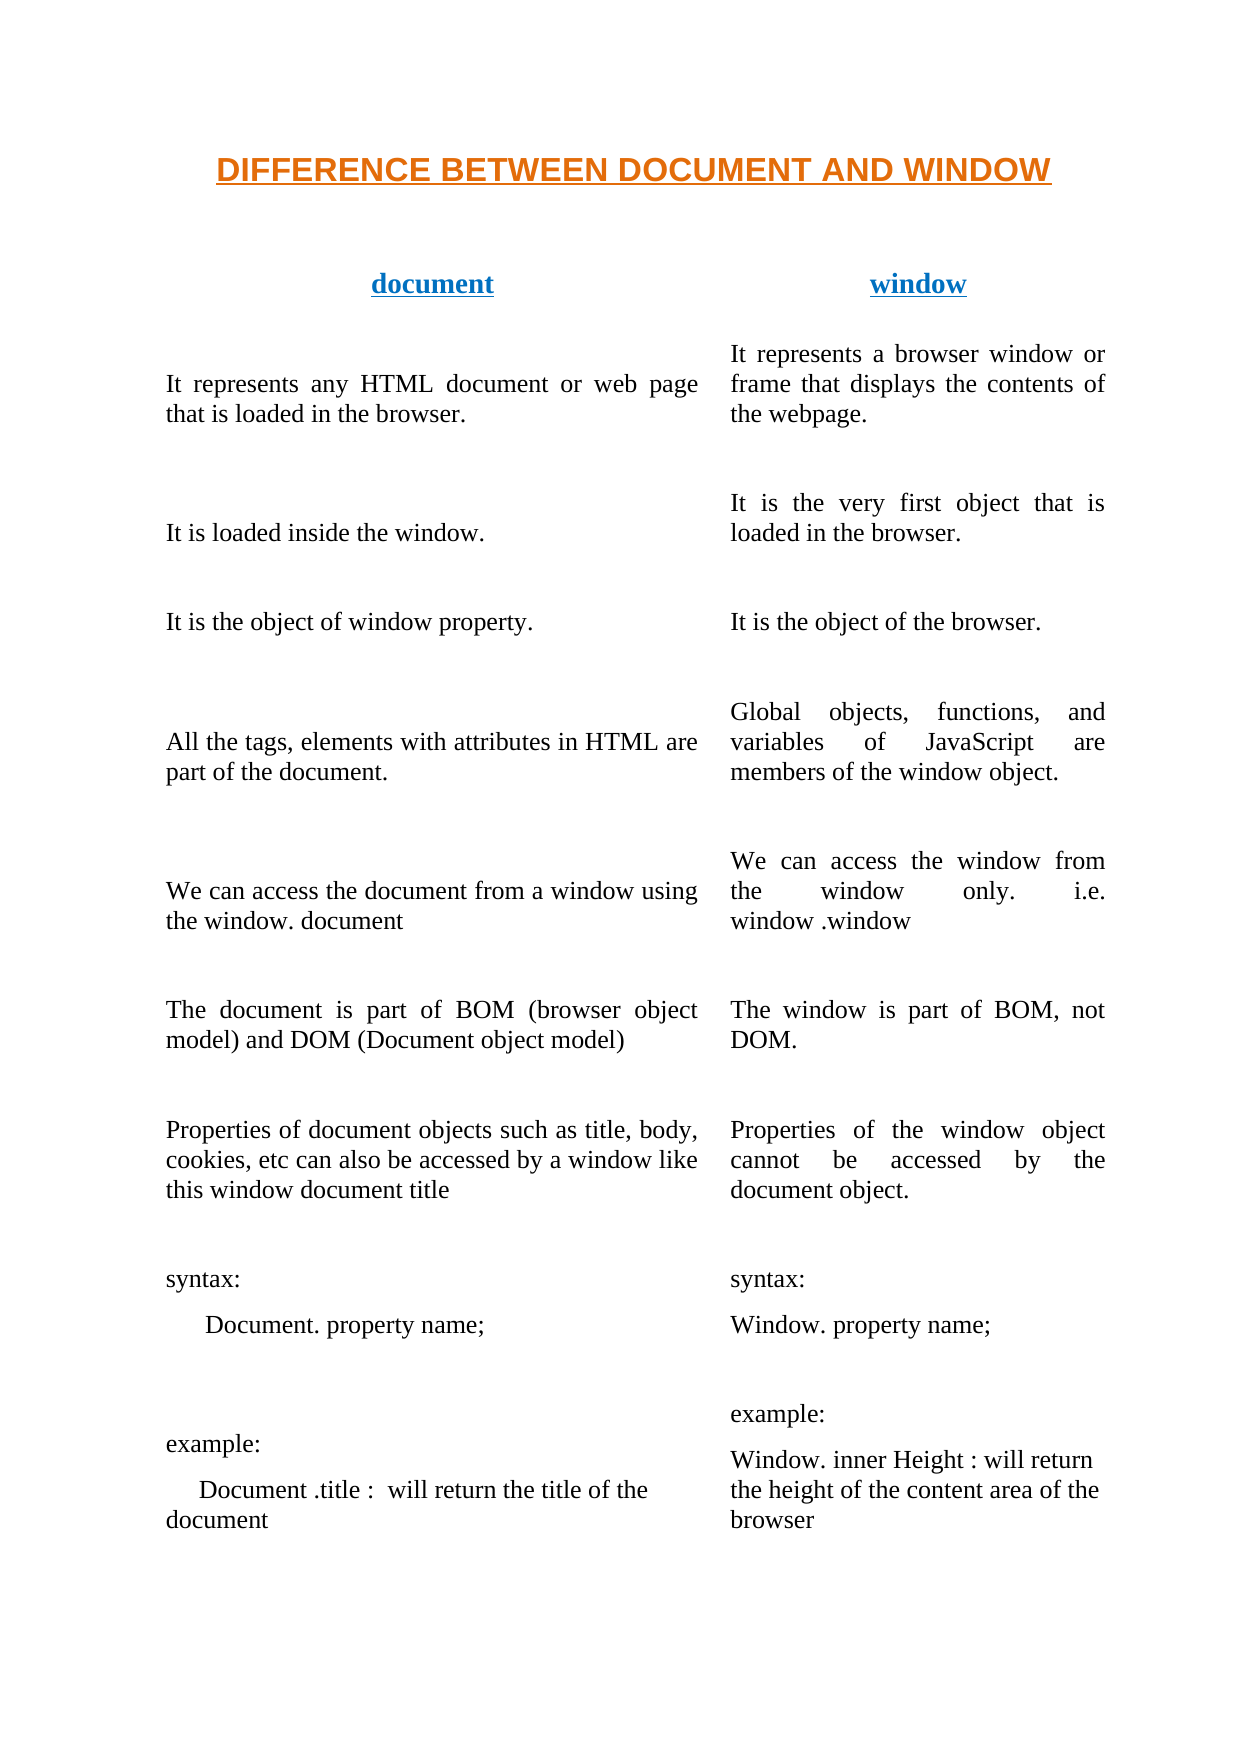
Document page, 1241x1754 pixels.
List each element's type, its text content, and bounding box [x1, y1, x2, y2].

table_cell It is the object of the browser. [715, 585, 1122, 674]
table_cell It is the very first object that is loaded in the browser. [715, 465, 1122, 584]
table_cell syntax: Document. property name; [150, 1241, 714, 1376]
text DIFFERENCE BETWEEN DOCUMENT AND WINDOW [150, 150, 1090, 188]
table_cell It is the object of window property. [150, 585, 714, 674]
table_cell The window is part of BOM, not DOM. [715, 973, 1122, 1092]
table_cell The document is part of BOM (browser object model) and DOM (Document object model) [150, 973, 714, 1092]
table_cell We can access the document from a window using the window. document [150, 823, 714, 973]
table_header window [715, 251, 1122, 316]
table_cell All the tags, elements with attributes in HTML are part of the document. [150, 674, 714, 823]
table_cell It is loaded inside the window. [150, 465, 714, 584]
table_header document [150, 251, 714, 316]
table_cell example: Window. inner Height : will return the height of the content area of the browser [715, 1376, 1122, 1571]
table_cell Properties of the window object cannot be accessed by the document object. [715, 1092, 1122, 1241]
table_cell Global objects, functions, and variables of JavaScript are members of the window object. [715, 674, 1122, 823]
table_cell example: Document .title : will return the title of the document [150, 1376, 714, 1571]
table_cell It represents any HTML document or web page that is loaded in the browser. [150, 316, 714, 465]
table_cell It represents a browser window or frame that displays the contents of the webpage. [715, 316, 1122, 465]
table_cell syntax: Window. property name; [715, 1241, 1122, 1376]
table_cell We can access the window from the window only. i.e. window .window [715, 823, 1122, 973]
table_cell Properties of document objects such as title, body, cookies, etc can also be accessed by a window like this window document title [150, 1092, 714, 1241]
